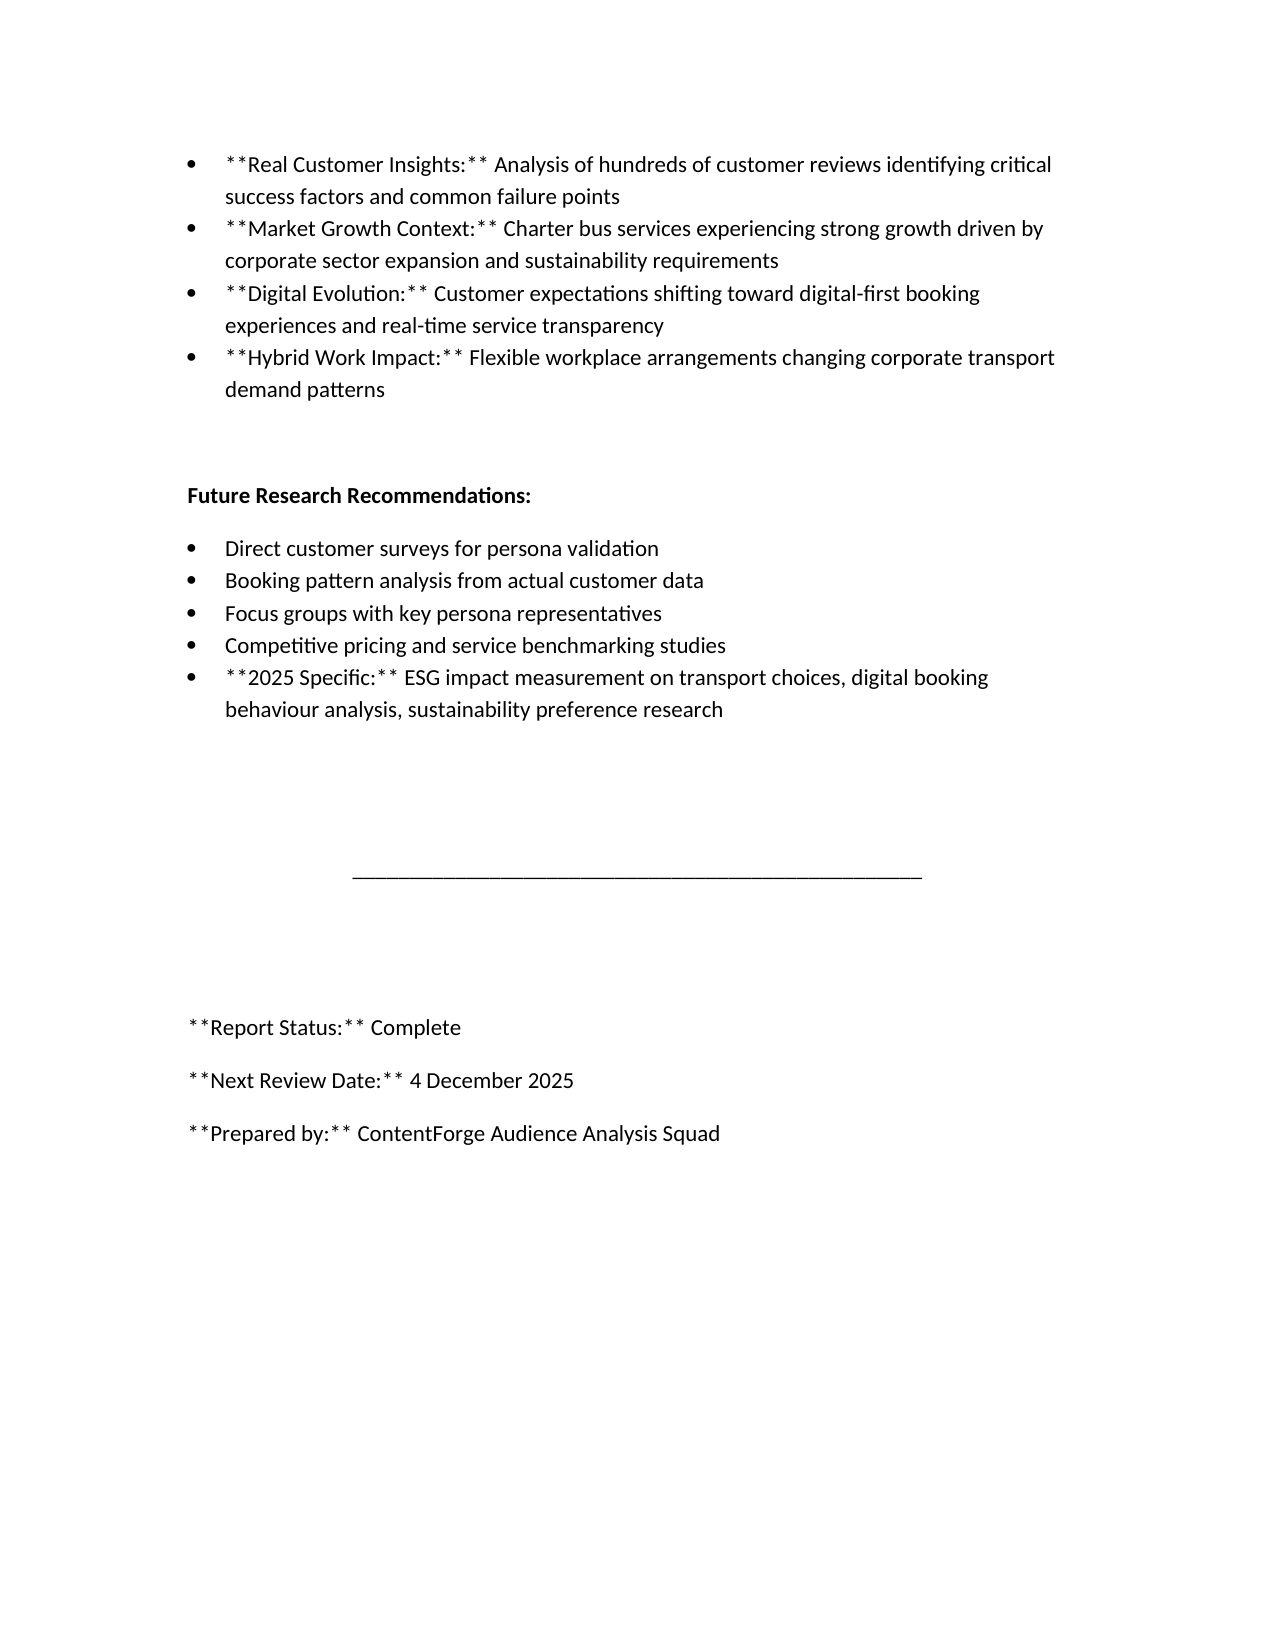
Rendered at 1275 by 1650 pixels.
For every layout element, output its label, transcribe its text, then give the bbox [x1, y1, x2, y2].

list Booking pattern analysis from actual customer data [187, 567, 1087, 594]
list **2025 Specific:** ESG impact measurement on transport choices, digital booking behaviour analysis, sustainability preference research [187, 663, 1087, 723]
list **Real Customer Insights:** Analysis of hundreds of customer reviews identifying critical success factors and common failure points [187, 150, 1087, 210]
list **Digital Evolution:** Customer expectations shifting toward digital-first booking experiences and real-time service transparency [187, 279, 1087, 339]
list Direct customer surveys for persona validation [187, 534, 1087, 562]
text **Prepared by:** ContentForge Audience Analysis Squad [187, 1119, 1087, 1147]
text **Next Review Date:** 4 December 2025 [187, 1066, 1087, 1094]
list Competitive pricing and service benchmarking studies [187, 631, 1087, 659]
text __________________________________________________ [187, 854, 1087, 882]
list Focus groups with key persona representatives [187, 599, 1087, 627]
list **Market Growth Context:** Charter bus services experiencing strong growth driven by corporate sector expansion and sustainability requirements [187, 214, 1087, 274]
text Future Research Recommendations: [187, 481, 1087, 509]
text **Report Status:** Complete [187, 1013, 1087, 1041]
list **Hybrid Work Impact:** Flexible workplace arrangements changing corporate transport demand patterns [187, 343, 1087, 403]
